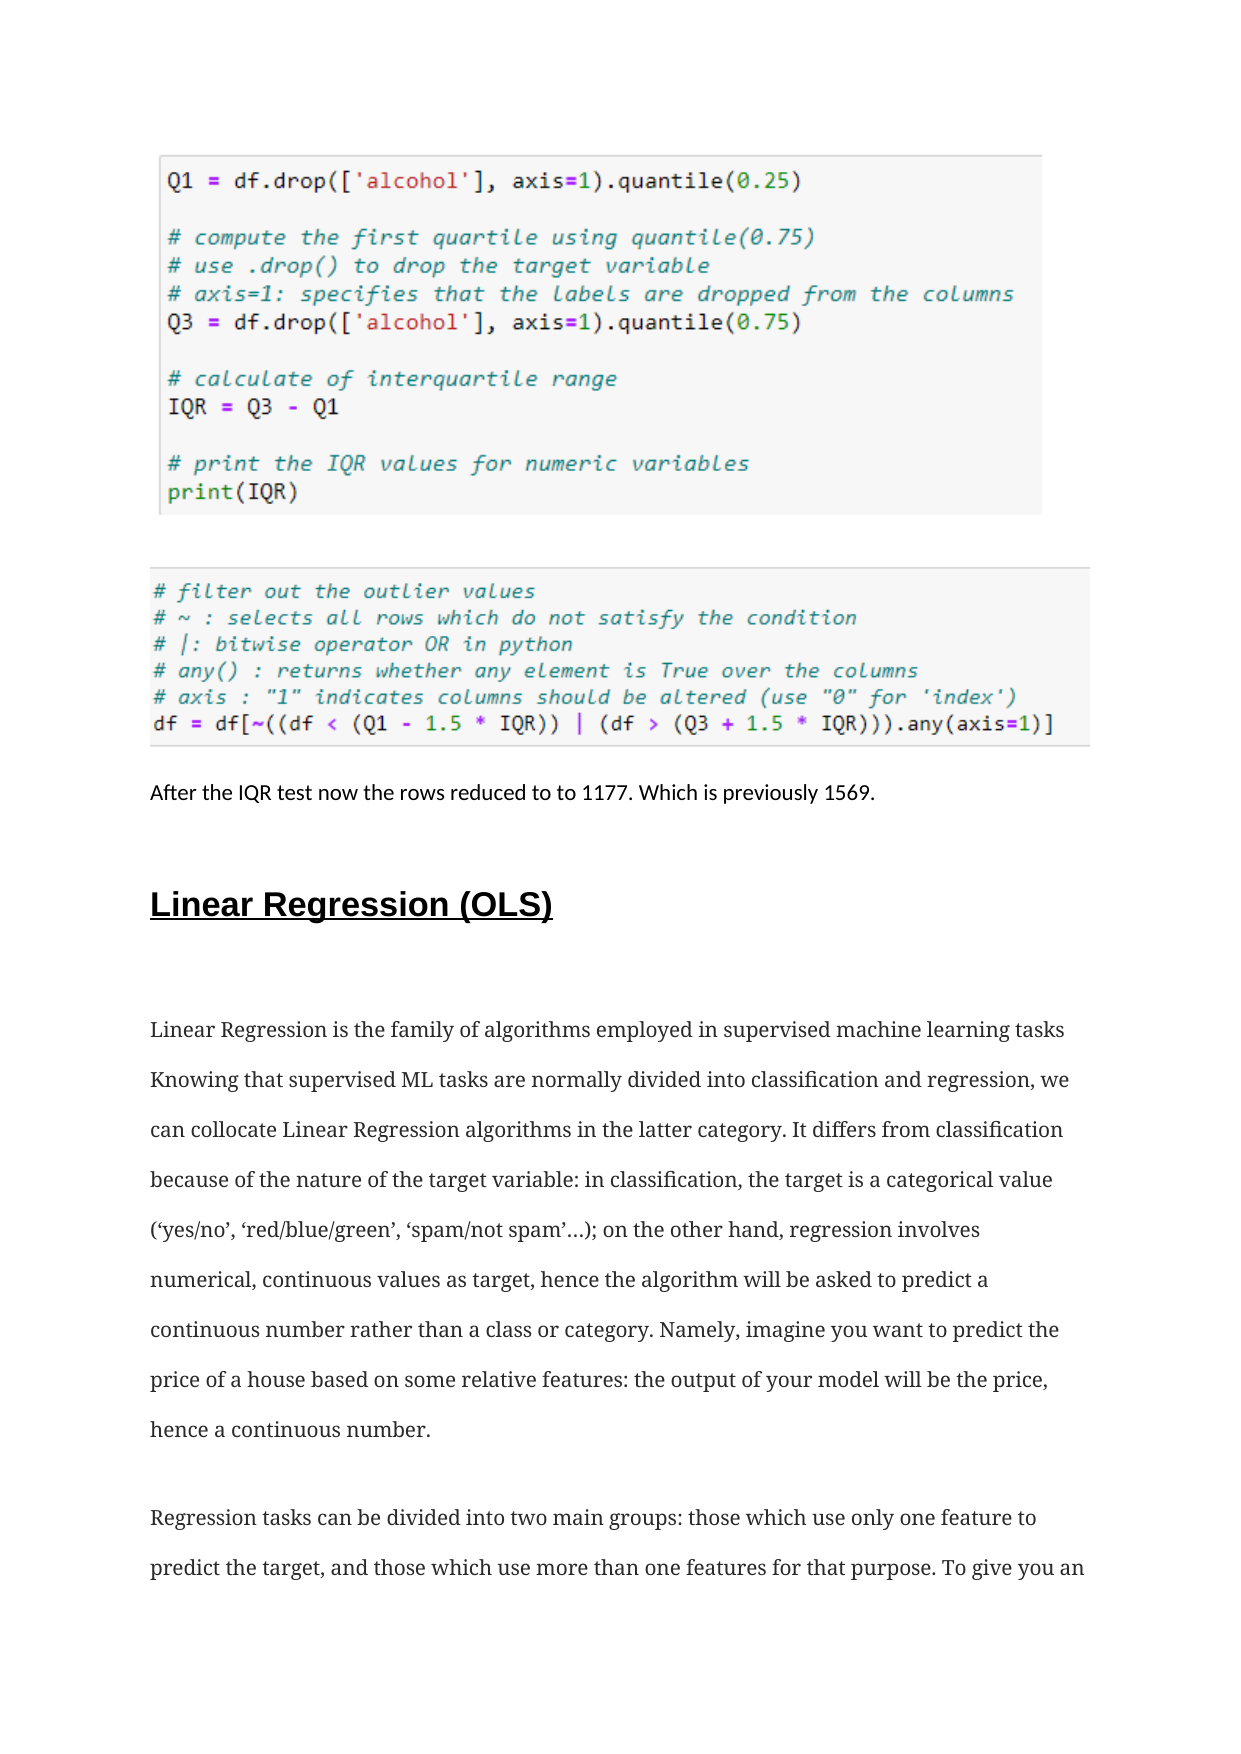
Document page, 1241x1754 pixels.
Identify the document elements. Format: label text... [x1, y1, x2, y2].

text After the IQR test now the rows reduced to to 1177. Which is previously 1569. [150, 778, 1090, 806]
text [150, 1482, 1090, 1582]
picture [150, 150, 1043, 515]
text Linear Regression is the family of algorithms employed in supervised machine learning tasks Knowing that supervised ML tasks are normally divided into classification and regression, we can collocate Linear Regression algorithms in the latter category. It differs from classification because of the nature of the target variable: in classification, the target is a categorical value (‘yes/no’, ‘red/blue/green’, ‘spam/not spam’…); on the other hand, regression involves numerical, continuous values as target, hence the algorithm will be asked to predict a continuous number rather than a class or category. Namely, imagine you want to predict the price of a house based on some relative features: the output of your model will be the price, hence a continuous number. [150, 994, 1090, 1444]
subtitle Linear Regression (OLS) [150, 884, 1090, 923]
picture [150, 561, 1091, 760]
